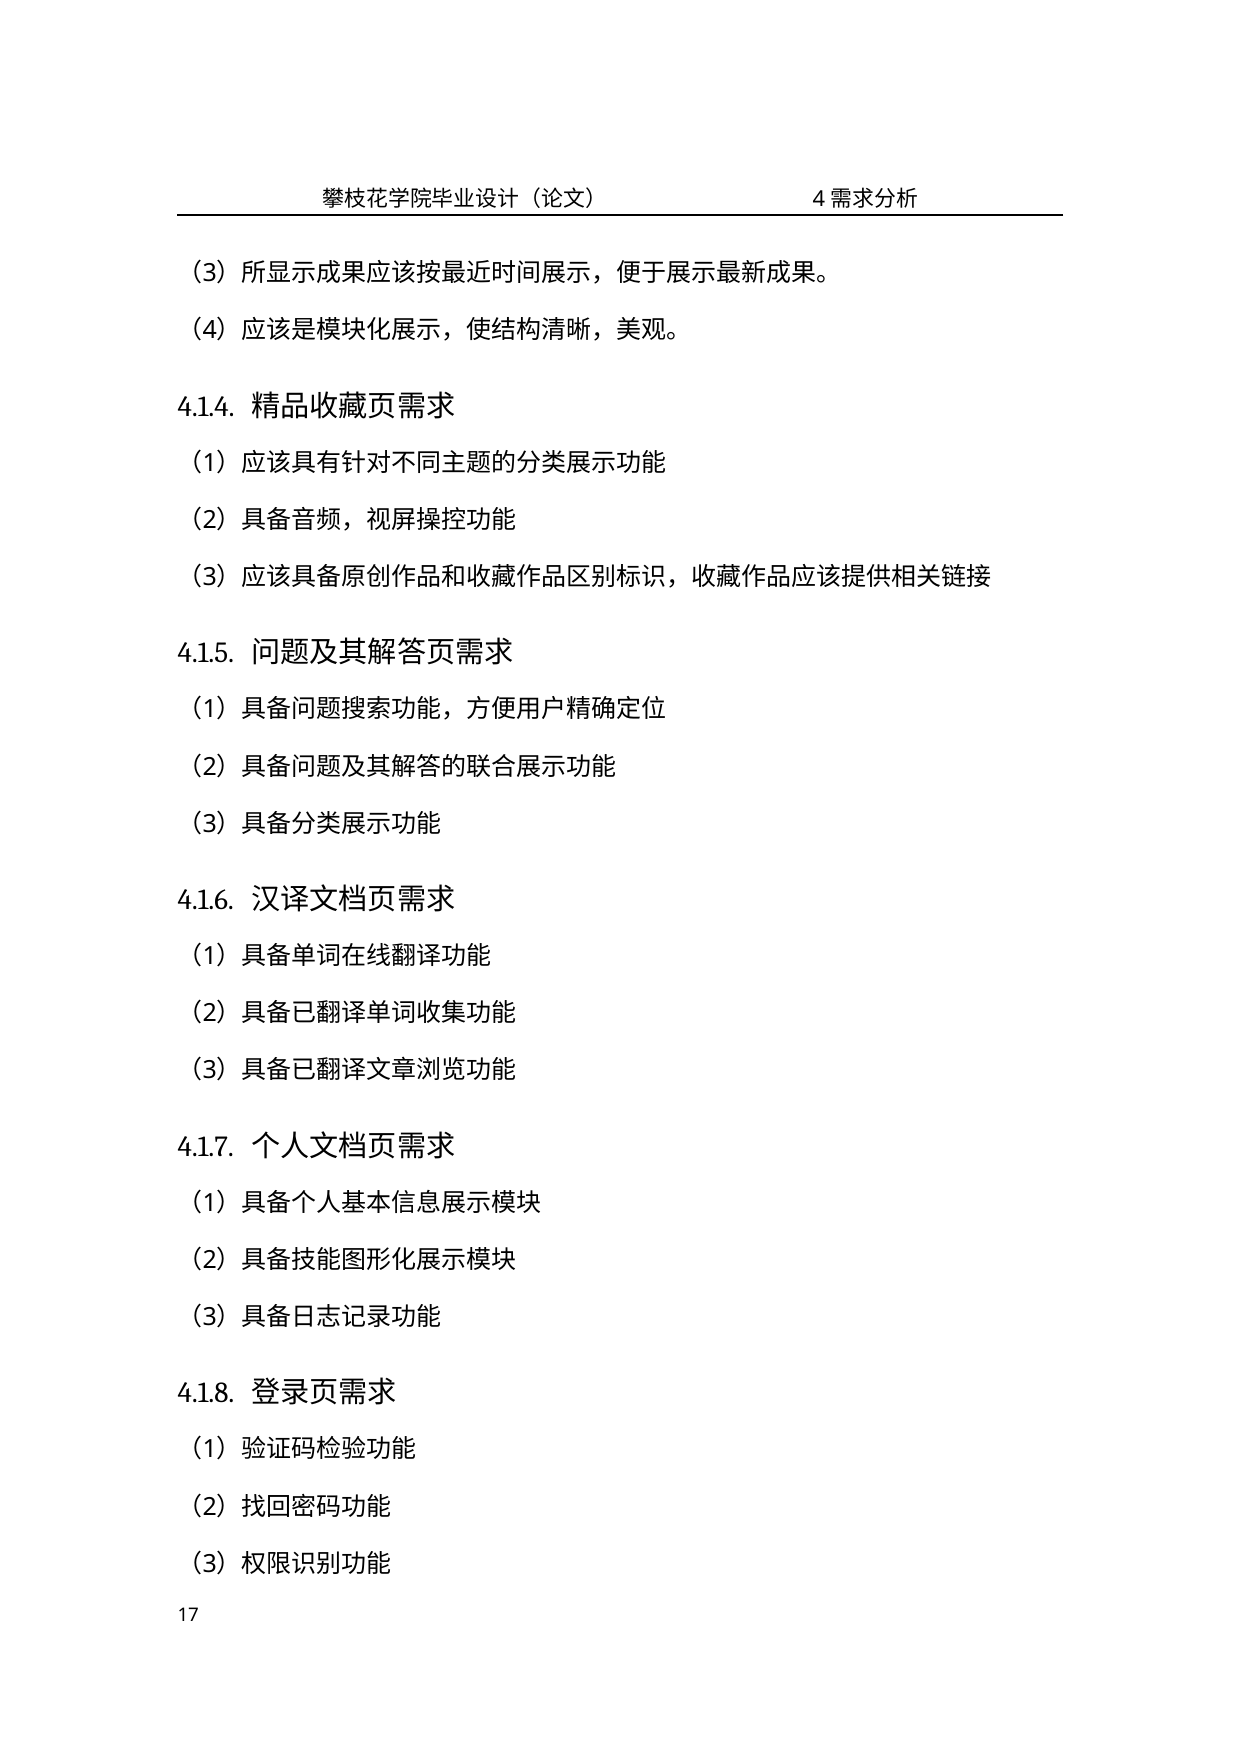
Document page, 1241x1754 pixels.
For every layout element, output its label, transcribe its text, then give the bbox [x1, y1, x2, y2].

subtitle 精品收藏页需求 [177, 371, 1063, 436]
text （1）验证码检验功能 [177, 1429, 1063, 1465]
subtitle 问题及其解答页需求 [177, 618, 1063, 683]
text （1）具备问题搜索功能，方便用户精确定位 [177, 689, 1063, 725]
text （3）具备分类展示功能 [177, 803, 1063, 839]
text （2）具备问题及其解答的联合展示功能 [177, 746, 1063, 782]
text （2）具备技能图形化展示模块 [177, 1239, 1063, 1276]
text （1）具备个人基本信息展示模块 [177, 1182, 1063, 1218]
text （4）应该是模块化展示，使结构清晰，美观。 [177, 310, 1063, 346]
subtitle 个人文档页需求 [177, 1111, 1063, 1176]
text （2）具备已翻译单词收集功能 [177, 993, 1063, 1029]
text （2）找回密码功能 [177, 1486, 1063, 1522]
subtitle 汉译文档页需求 [177, 864, 1063, 929]
subtitle 登录页需求 [177, 1358, 1063, 1423]
text （3）具备已翻译文章浏览功能 [177, 1050, 1063, 1086]
text （3）权限识别功能 [177, 1543, 1063, 1579]
text （3）具备日志记录功能 [177, 1296, 1063, 1333]
text （3）所显示成果应该按最近时间展示，便于展示最新成果。 [177, 253, 1063, 289]
text （2）具备音频，视屏操控功能 [177, 499, 1063, 536]
text （1）应该具有针对不同主题的分类展示功能 [177, 442, 1063, 478]
text （1）具备单词在线翻译功能 [177, 936, 1063, 972]
text （3）应该具备原创作品和收藏作品区别标识，收藏作品应该提供相关链接 [177, 556, 1063, 593]
